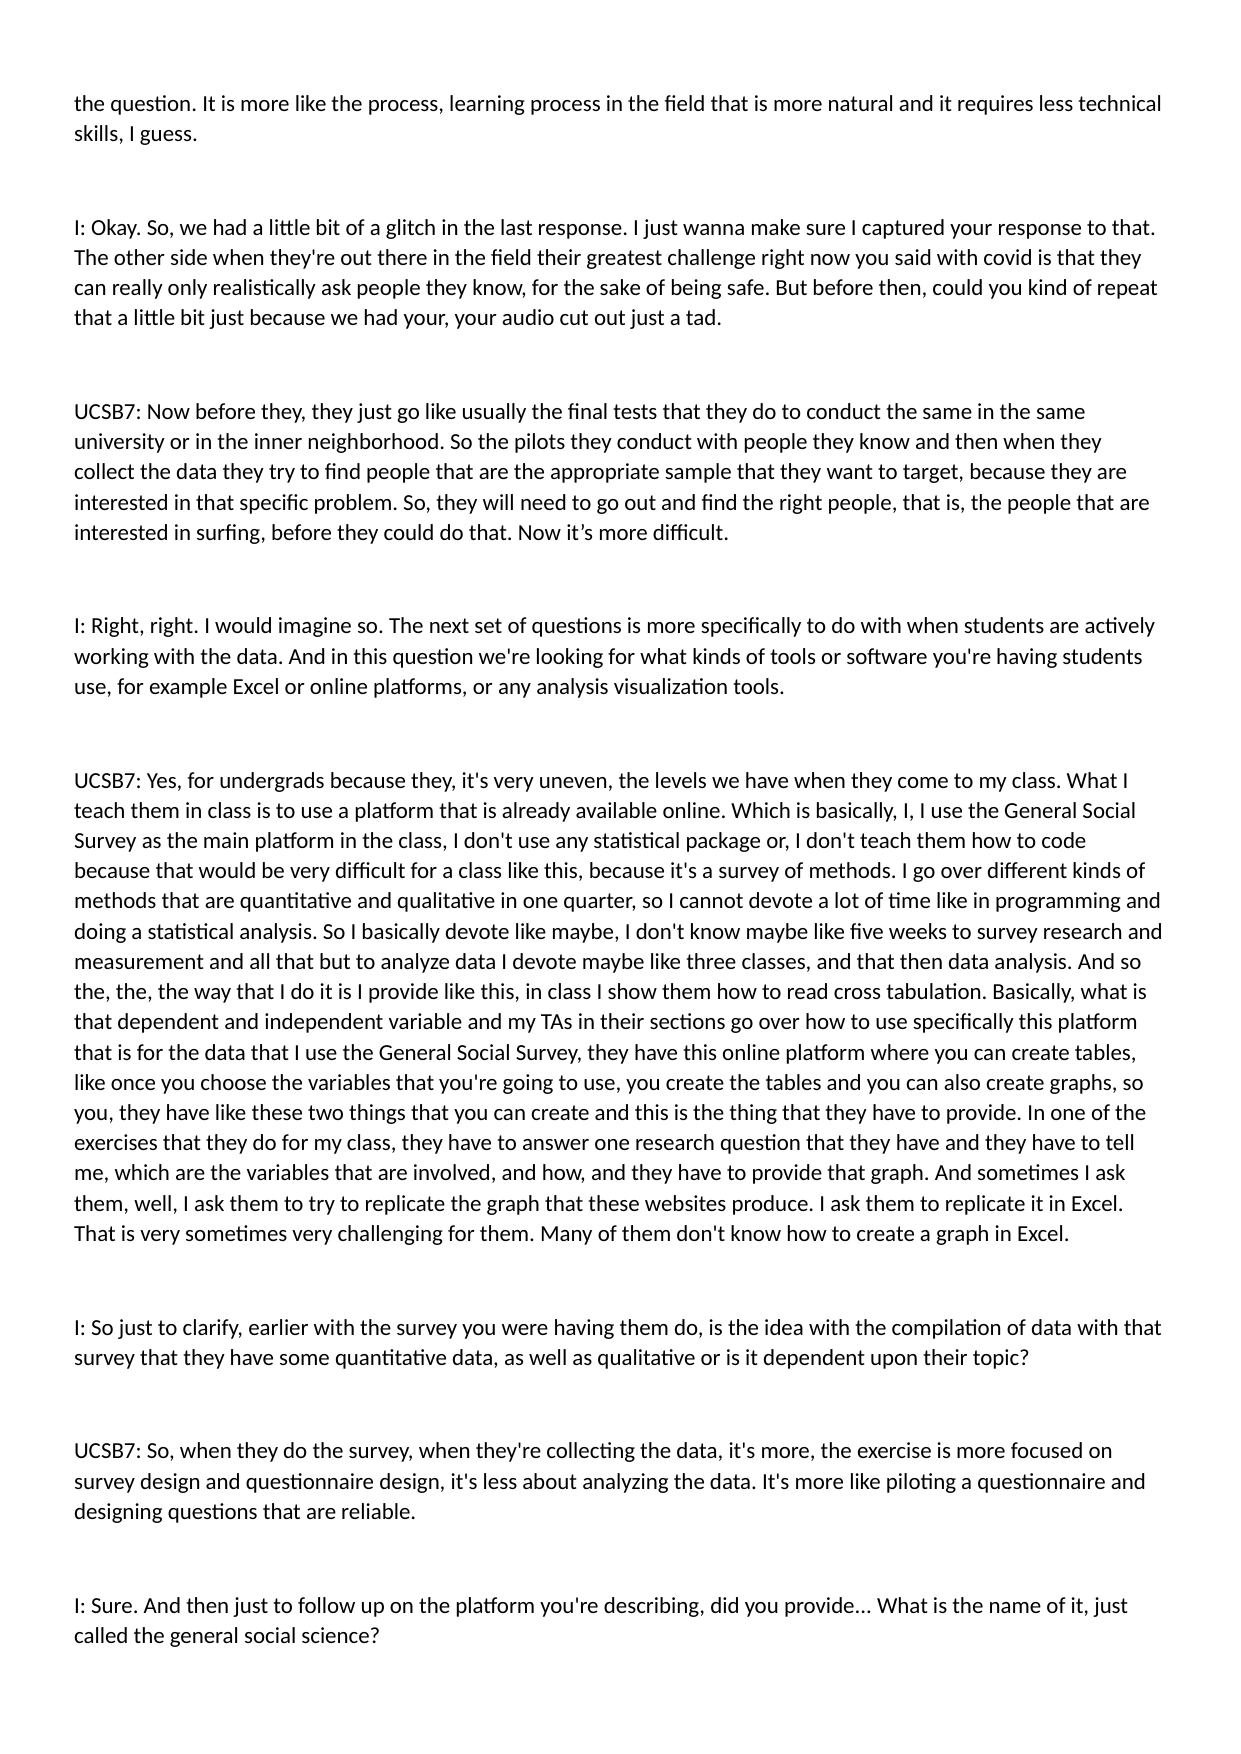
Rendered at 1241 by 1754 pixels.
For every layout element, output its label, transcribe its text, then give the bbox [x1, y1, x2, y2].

text I: Right, right. I would imagine so. The next set of questions is more specifically to do with when students are actively working with the data. And in this question we're looking for what kinds of tools or software you're having students use, for example Excel or online platforms, or any analysis visualization tools. [74, 612, 1167, 700]
text I: So just to clarify, earlier with the survey you were having them do, is the idea with the compilation of data with that survey that they have some quantitative data, as well as qualitative or is it dependent upon their topic? [74, 1313, 1167, 1371]
text I: Okay. So, we had a little bit of a glitch in the last response. I just wanna make sure I captured your response to that. The other side when they're out there in the field their greatest challenge right now you said with covid is that they can really only realistically ask people they know, for the sake of being safe. But before then, could you kind of repeat that a little bit just because we had your, your audio cut out just a tad. [74, 213, 1167, 331]
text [74, 89, 1167, 147]
text UCSB7: Now before they, they just go like usually the final tests that they do to conduct the same in the same university or in the inner neighborhood. So the pilots they conduct with people they know and then when they collect the data they try to find people that are the appropriate sample that they want to target, because they are interested in that specific problem. So, they will need to go out and find the right people, that is, the people that are interested in surfing, before they could do that. Now it’s more difficult. [74, 397, 1167, 546]
text I: Sure. And then just to follow up on the platform you're describing, did you provide... What is the name of it, just called the general social science? [74, 1591, 1167, 1649]
text UCSB7: So, when they do the survey, when they're collecting the data, it's more, the exercise is more focused on survey design and questionnaire design, it's less about analyzing the data. It's more like piloting a questionnaire and designing questions that are reliable. [74, 1437, 1167, 1525]
text UCSB7: Yes, for undergrads because they, it's very uneven, the levels we have when they come to my class. What I teach them in class is to use a platform that is already available online. Which is basically, I, I use the General Social Survey as the main platform in the class, I don't use any statistical package or, I don't teach them how to code because that would be very difficult for a class like this, because it's a survey of methods. I go over different kinds of methods that are quantitative and qualitative in one quarter, so I cannot devote a lot of time like in programming and doing a statistical analysis. So I basically devote like maybe, I don't know maybe like five weeks to survey research and measurement and all that but to analyze data I devote maybe like three classes, and that then data analysis. And so the, the, the way that I do it is I provide like this, in class I show them how to read cross tabulation. Basically, what is that dependent and independent variable and my TAs in their sections go over how to use specifically this platform that is for the data that I use the General Social Survey, they have this online platform where you can create tables, like once you choose the variables that you're going to use, you create the tables and you can also create graphs, so you, they have like these two things that you can create and this is the thing that they have to provide. In one of the exercises that they do for my class, they have to answer one research question that they have and they have to tell me, which are the variables that are involved, and how, and they have to provide that graph. And sometimes I ask them, well, I ask them to try to replicate the graph that these websites produce. I ask them to replicate it in Excel. That is very sometimes very challenging for them. Many of them don't know how to create a graph in Excel. [74, 766, 1167, 1247]
